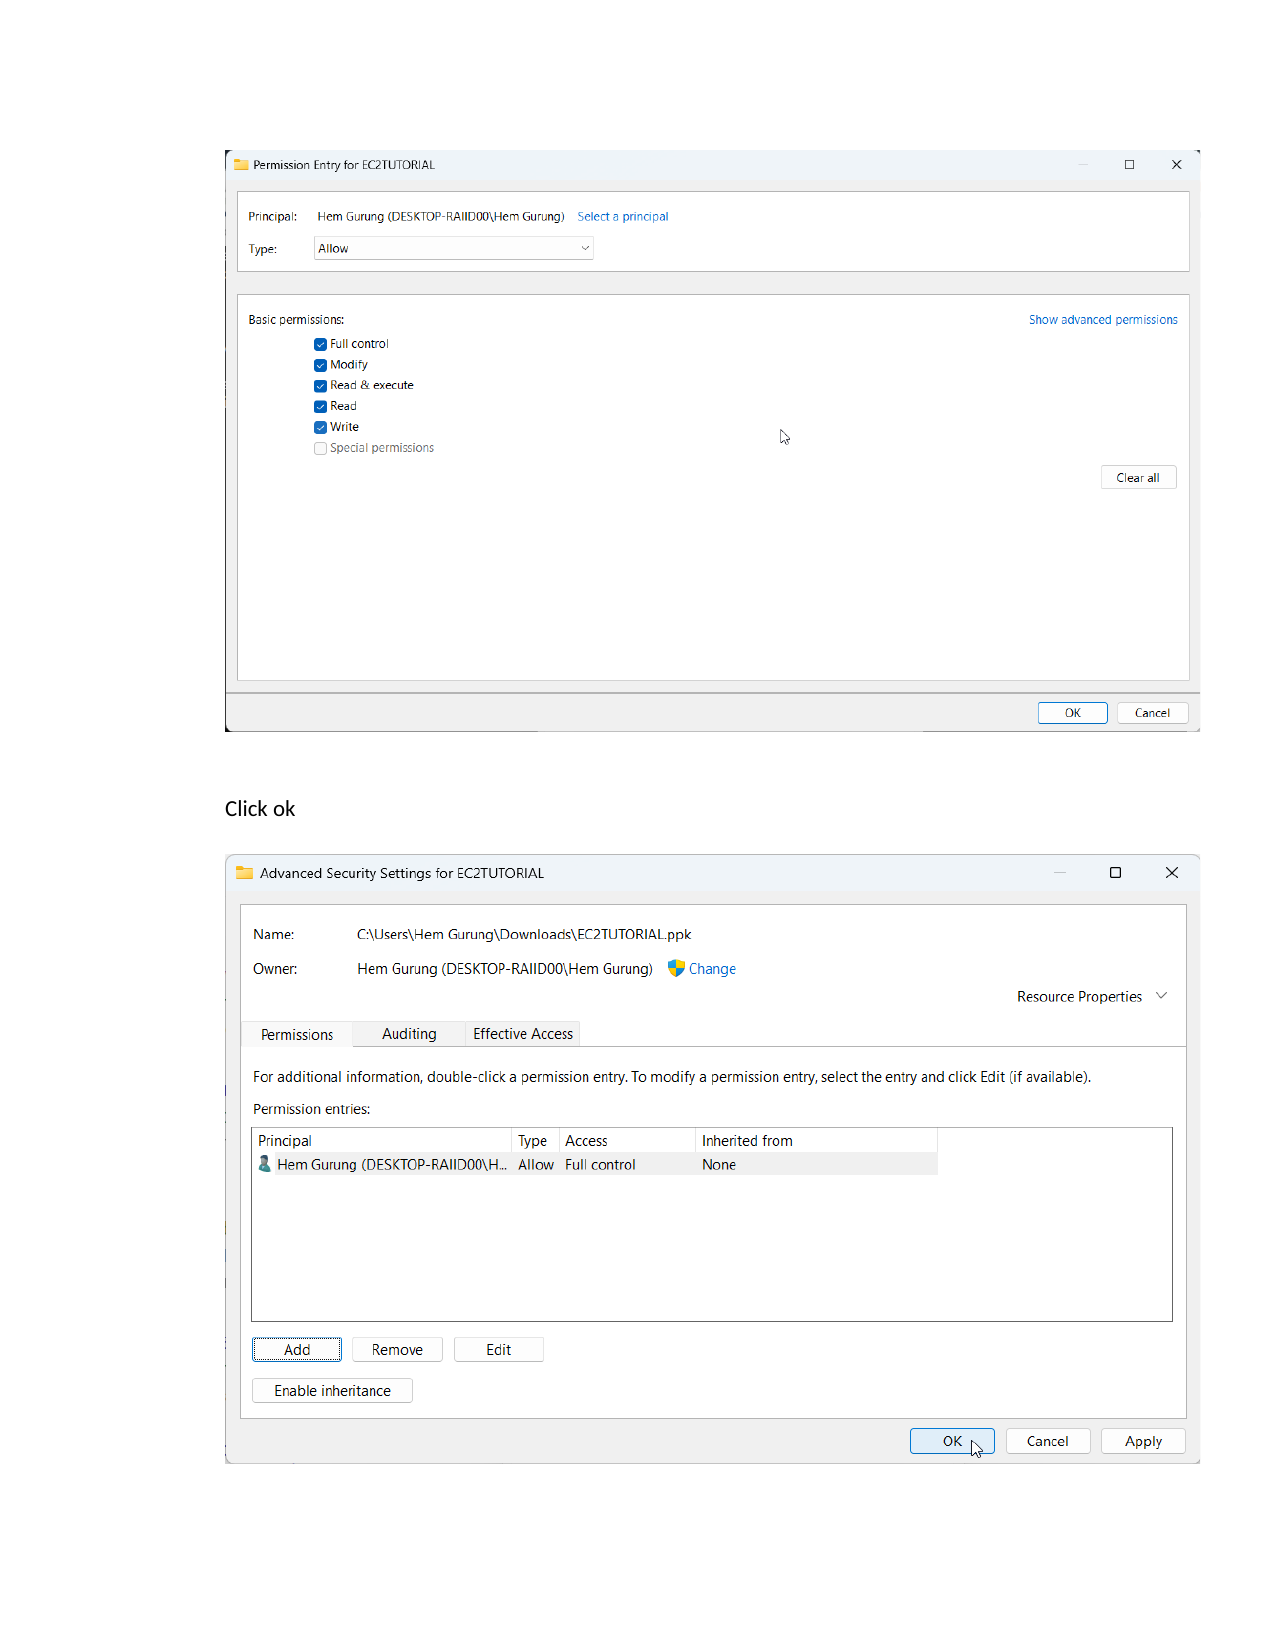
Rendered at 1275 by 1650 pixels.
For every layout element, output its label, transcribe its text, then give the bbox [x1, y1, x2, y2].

picture [225, 150, 1200, 732]
picture [225, 854, 1200, 1464]
list Click ok [225, 794, 1125, 822]
